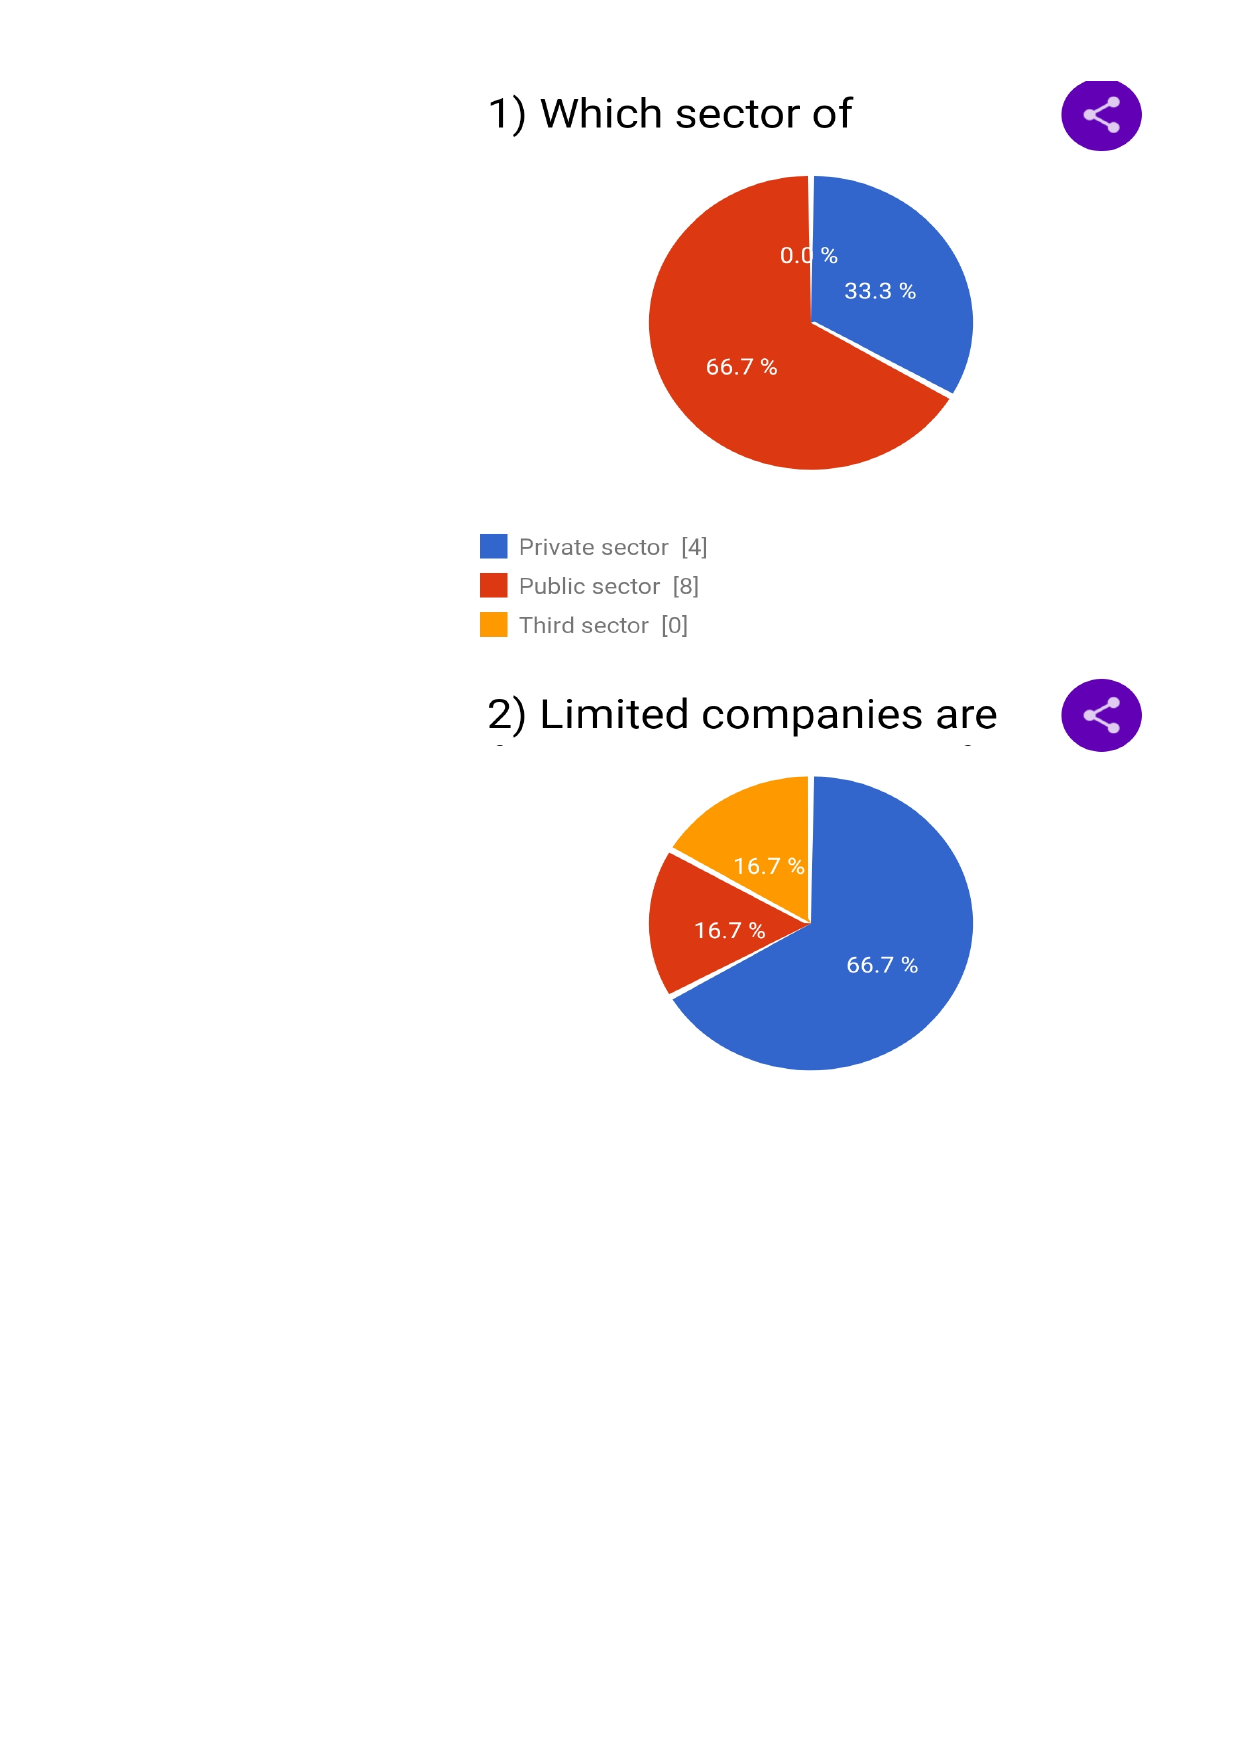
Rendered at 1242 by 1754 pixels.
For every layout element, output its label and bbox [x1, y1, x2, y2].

picture [464, 81, 1160, 1077]
